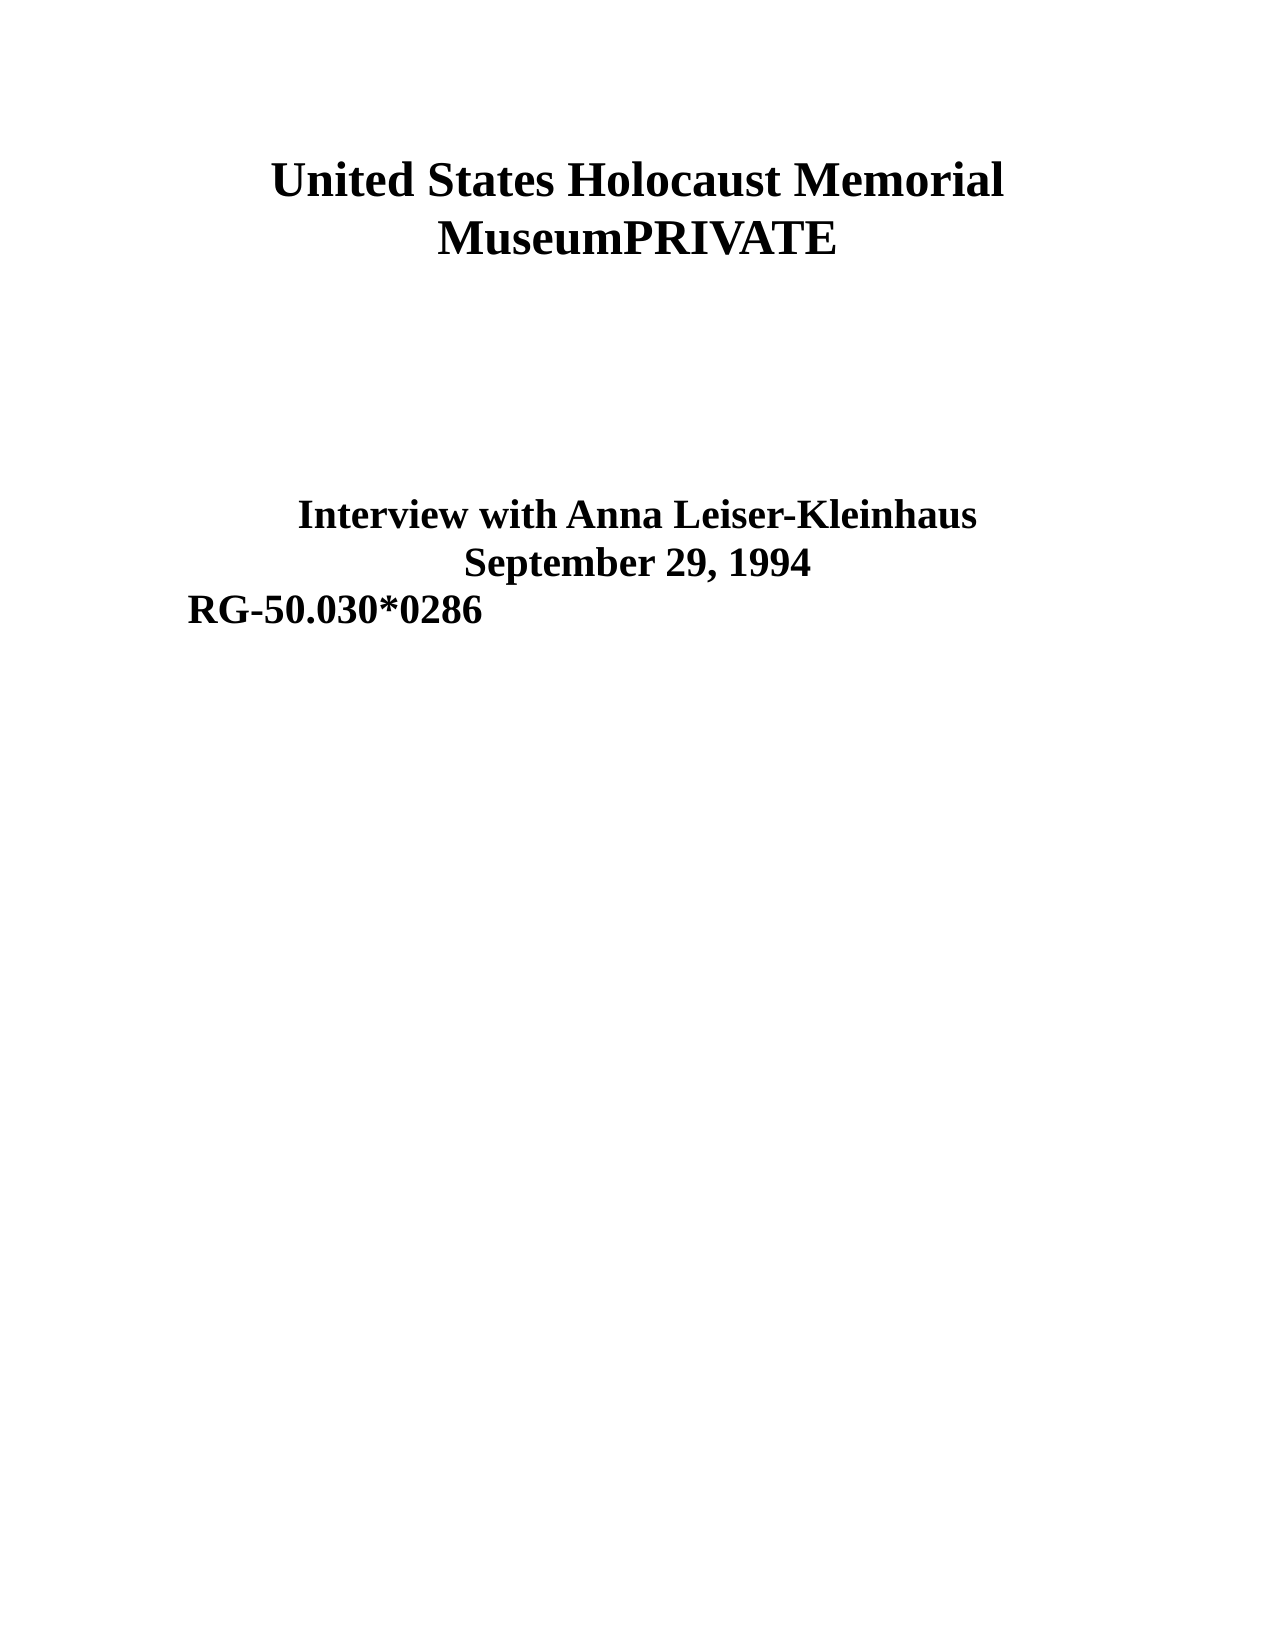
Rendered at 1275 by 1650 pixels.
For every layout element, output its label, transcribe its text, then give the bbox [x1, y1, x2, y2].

text RG-50.030*0286 PREFACE [187, 591, 1087, 639]
text September 29, 1994 [187, 543, 1087, 591]
text United States Holocaust Memorial MuseumPRIVATE [187, 150, 1087, 265]
text Interview with Anna Leiser-Kleinhaus [187, 495, 1087, 543]
